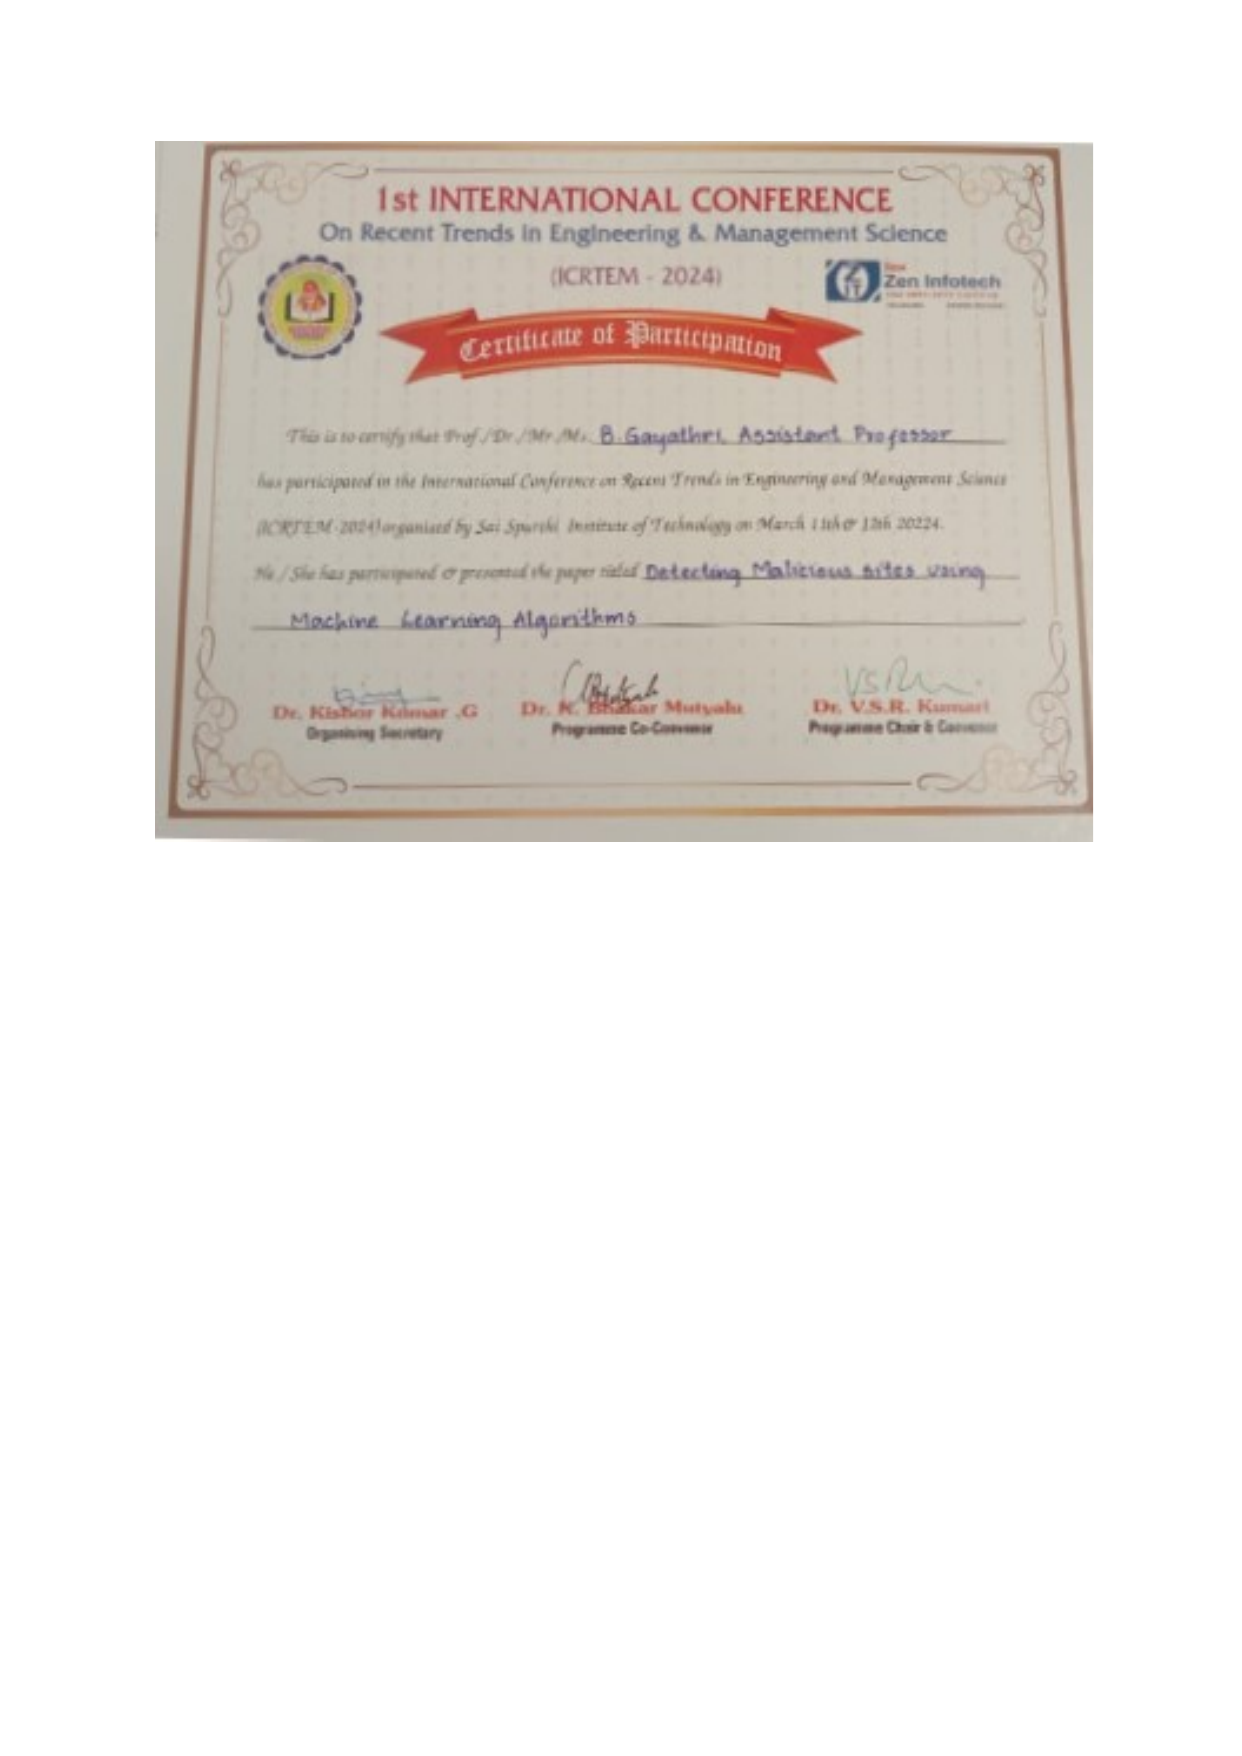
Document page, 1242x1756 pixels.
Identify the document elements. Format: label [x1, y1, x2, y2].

picture [155, 141, 1094, 842]
